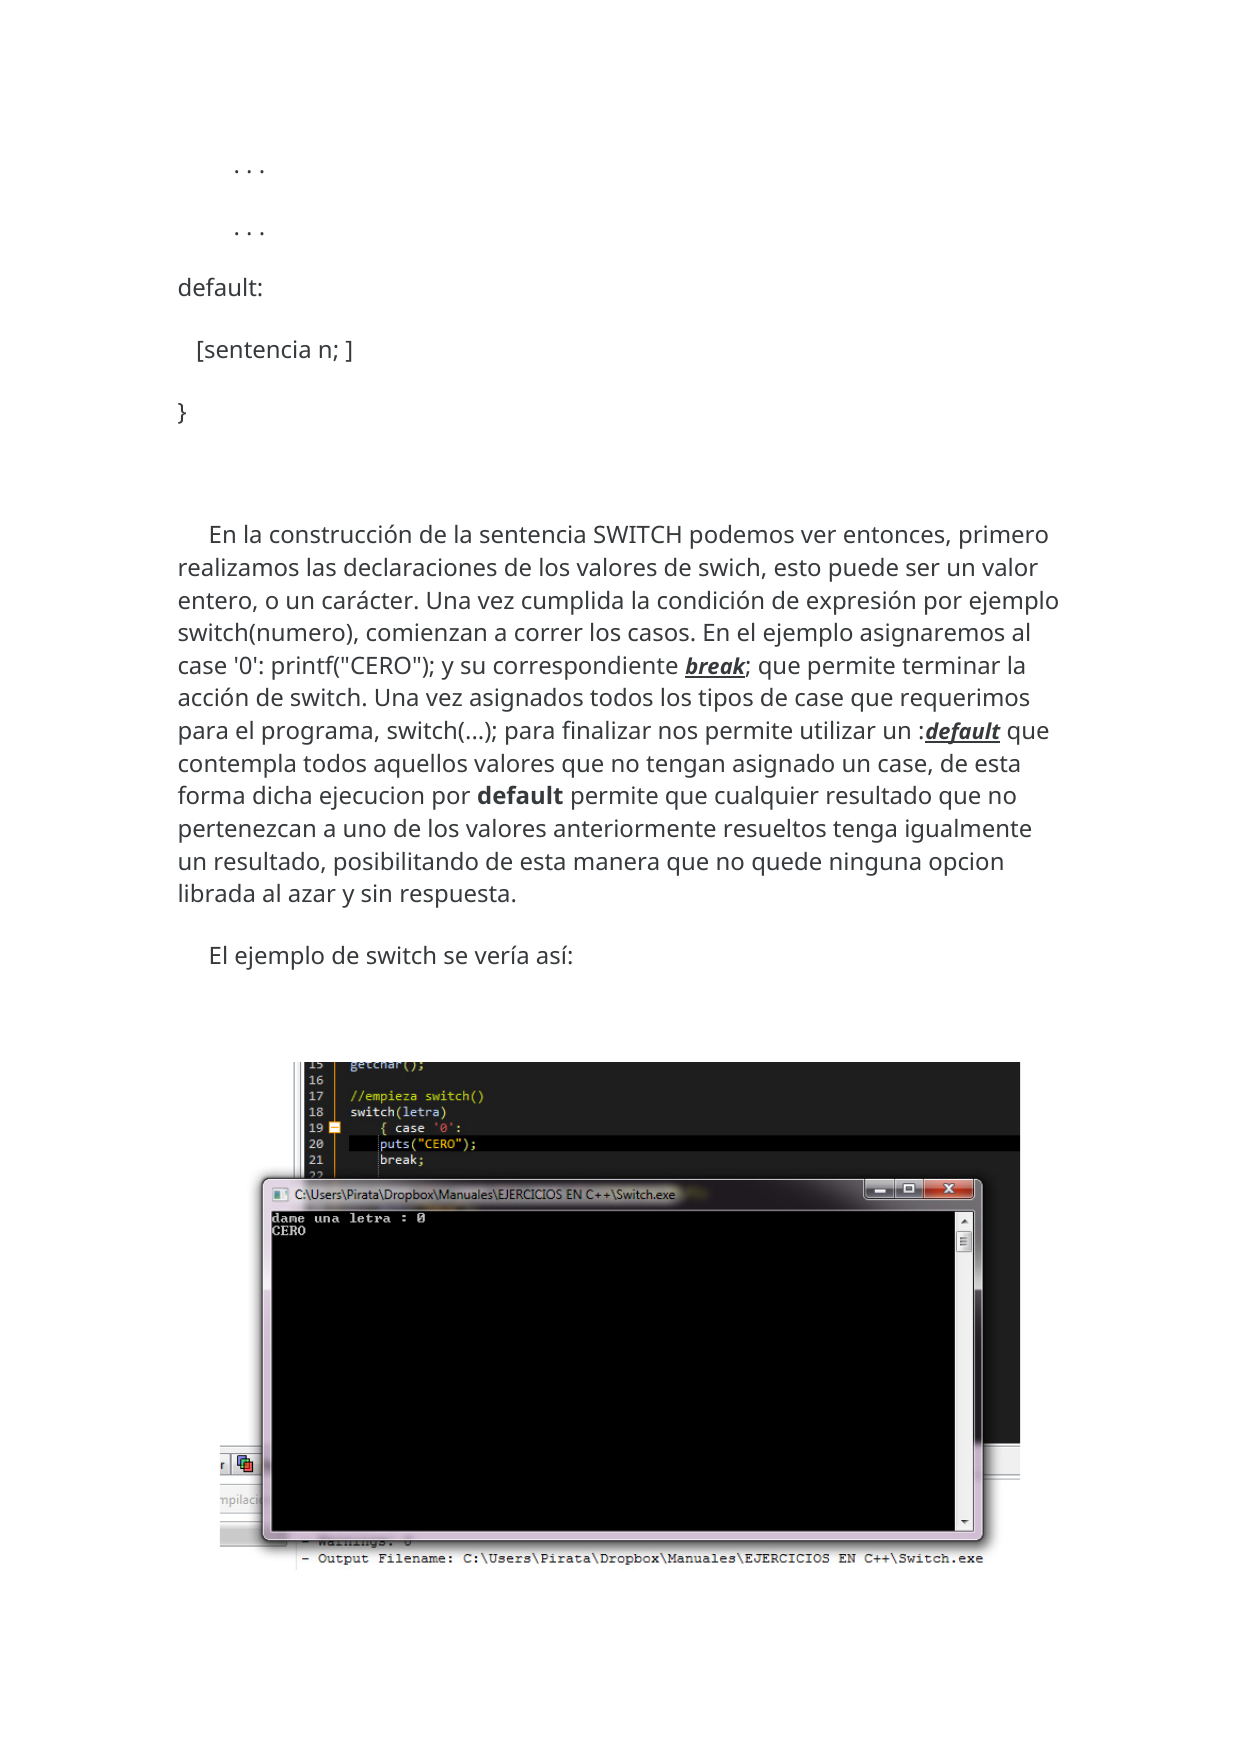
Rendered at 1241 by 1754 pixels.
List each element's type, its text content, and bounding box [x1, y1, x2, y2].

text . . . [177, 209, 1063, 242]
text } [177, 395, 1063, 427]
text default: [177, 271, 1063, 304]
text . . . [177, 148, 1063, 180]
text En la construcción de la sentencia SWITCH podemos ver entonces, primero realizamos las declaraciones de los valores de swich, esto puede ser un valor entero, o un carácter. Una vez cumplida la condición de expresión por ejemplo switch(numero), comienzan a correr los casos. En el ejemplo asignaremos al case '0': printf("CERO"); y su correspondiente break; que permite terminar la acción de switch. Una vez asignados todos los tipos de case que requerimos para el programa, switch(...); para finalizar nos permite utilizar un :default que contempla todos aquellos valores que no tengan asignado un case, de esta forma dicha ejecucion por default permite que cualquier resultado que no pertenezcan a uno de los valores anteriormente resueltos tenga igualmente un resultado, posibilitando de esta manera que no quede ninguna opcion librada al azar y sin respuesta. [177, 518, 1063, 909]
text [sentencia n; ] [177, 333, 1063, 366]
text El ejemplo de switch se vería así: [177, 939, 1063, 971]
picture [219, 1062, 1021, 1570]
